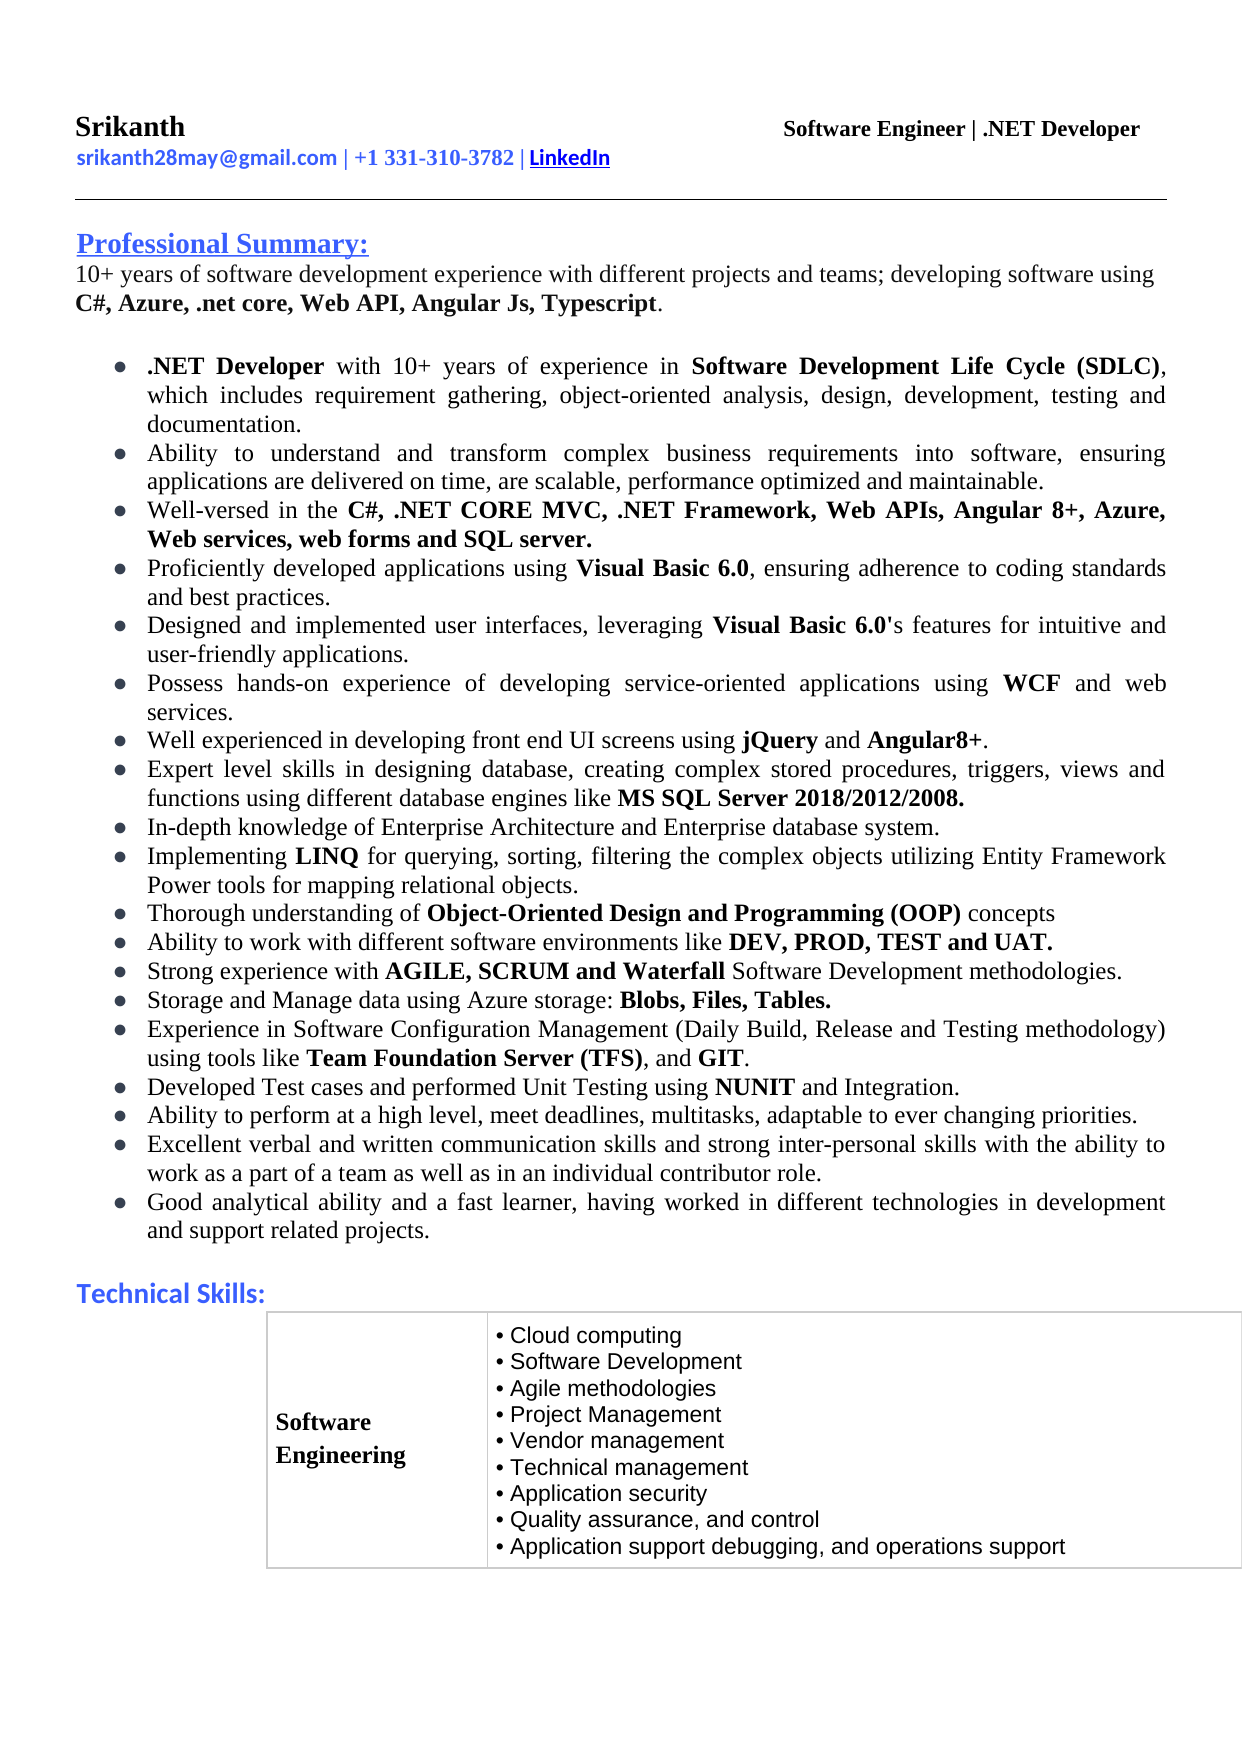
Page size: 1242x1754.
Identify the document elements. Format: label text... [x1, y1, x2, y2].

list Storage and Manage data using Azure storage: Blobs, Files, Tables. [112, 985, 1167, 1014]
list Expert level skills in designing database, creating complex stored procedures, triggers, views and functions using different database engines like MS SQL Server 2018/2012/2008. [112, 754, 1167, 812]
list Ability to understand and transform complex business requirements into software, ensuring applications are delivered on time, are scalable, performance optimized and maintainable. [112, 437, 1167, 495]
list .NET Developer with 10+ years of experience in Software Development Life Cycle (SDLC), which includes requirement gathering, object-oriented analysis, design, development, testing and documentation. [112, 351, 1167, 437]
table_header • Cloud computing • Software Development • Agile methodologies • Project Management • Vendor management • Technical management • Application security • Quality assurance, and control • Application support debugging, and operations support [488, 1313, 1241, 1567]
text Professional Summary: [75, 226, 1167, 259]
list Well-versed in the C#, .NET CORE MVC, .NET Framework, Web APIs, Angular 8+, Azure, Web services, web forms and SQL server. [112, 495, 1167, 553]
text Srikanth Software Engineer | .NET Developer [75, 109, 1167, 143]
subtitle Technical Skills: [75, 1276, 1167, 1311]
list Ability to perform at a high level, meet deadlines, multitasks, adaptable to ever changing priorities. [112, 1100, 1167, 1129]
table_header Software Engineering [268, 1313, 487, 1567]
list Developed Test cases and performed Unit Testing using NUNIT and Integration. [112, 1071, 1167, 1100]
list In-depth knowledge of Enterprise Architecture and Enterprise database system. [112, 812, 1167, 841]
list Well experienced in developing front end UI screens using jQuery and Angular8+. [112, 726, 1167, 754]
list Possess hands-on experience of developing service-oriented applications using WCF and web services. [112, 668, 1167, 726]
list Excellent verbal and written communication skills and strong inter-personal skills with the ability to work as a part of a team as well as in an individual contributor role. [112, 1129, 1167, 1187]
list Good analytical ability and a fast learner, having worked in different technologies in development and support related projects. [112, 1187, 1167, 1244]
list Ability to work with different software environments like DEV, PROD, TEST and UAT. [112, 927, 1167, 956]
text 10+ years of software development experience with different projects and teams; developing software using C#, Azure, .net core, Web API, Angular Js, Typescript. [75, 259, 1167, 317]
list Designed and implemented user interfaces, leveraging Visual Basic 6.0's features for intuitive and user-friendly applications. [112, 610, 1167, 668]
list Implementing LINQ for querying, sorting, filtering the complex objects utilizing Entity Framework Power tools for mapping relational objects. [112, 841, 1167, 898]
list Experience in Software Configuration Management (Daily Build, Release and Testing methodology) using tools like Team Foundation Server (TFS), and GIT. [112, 1014, 1167, 1071]
list Proficiently developed applications using Visual Basic 6.0, ensuring adherence to coding standards and best practices. [112, 553, 1167, 610]
list Thorough understanding of Object-Oriented Design and Programming (OOP) concepts [112, 898, 1167, 927]
list Strong experience with AGILE, SCRUM and Waterfall Software Development methodologies. [112, 956, 1167, 985]
text srikanth28may@gmail.com | +1 331-310-3782 | LinkedIn [75, 143, 1167, 171]
